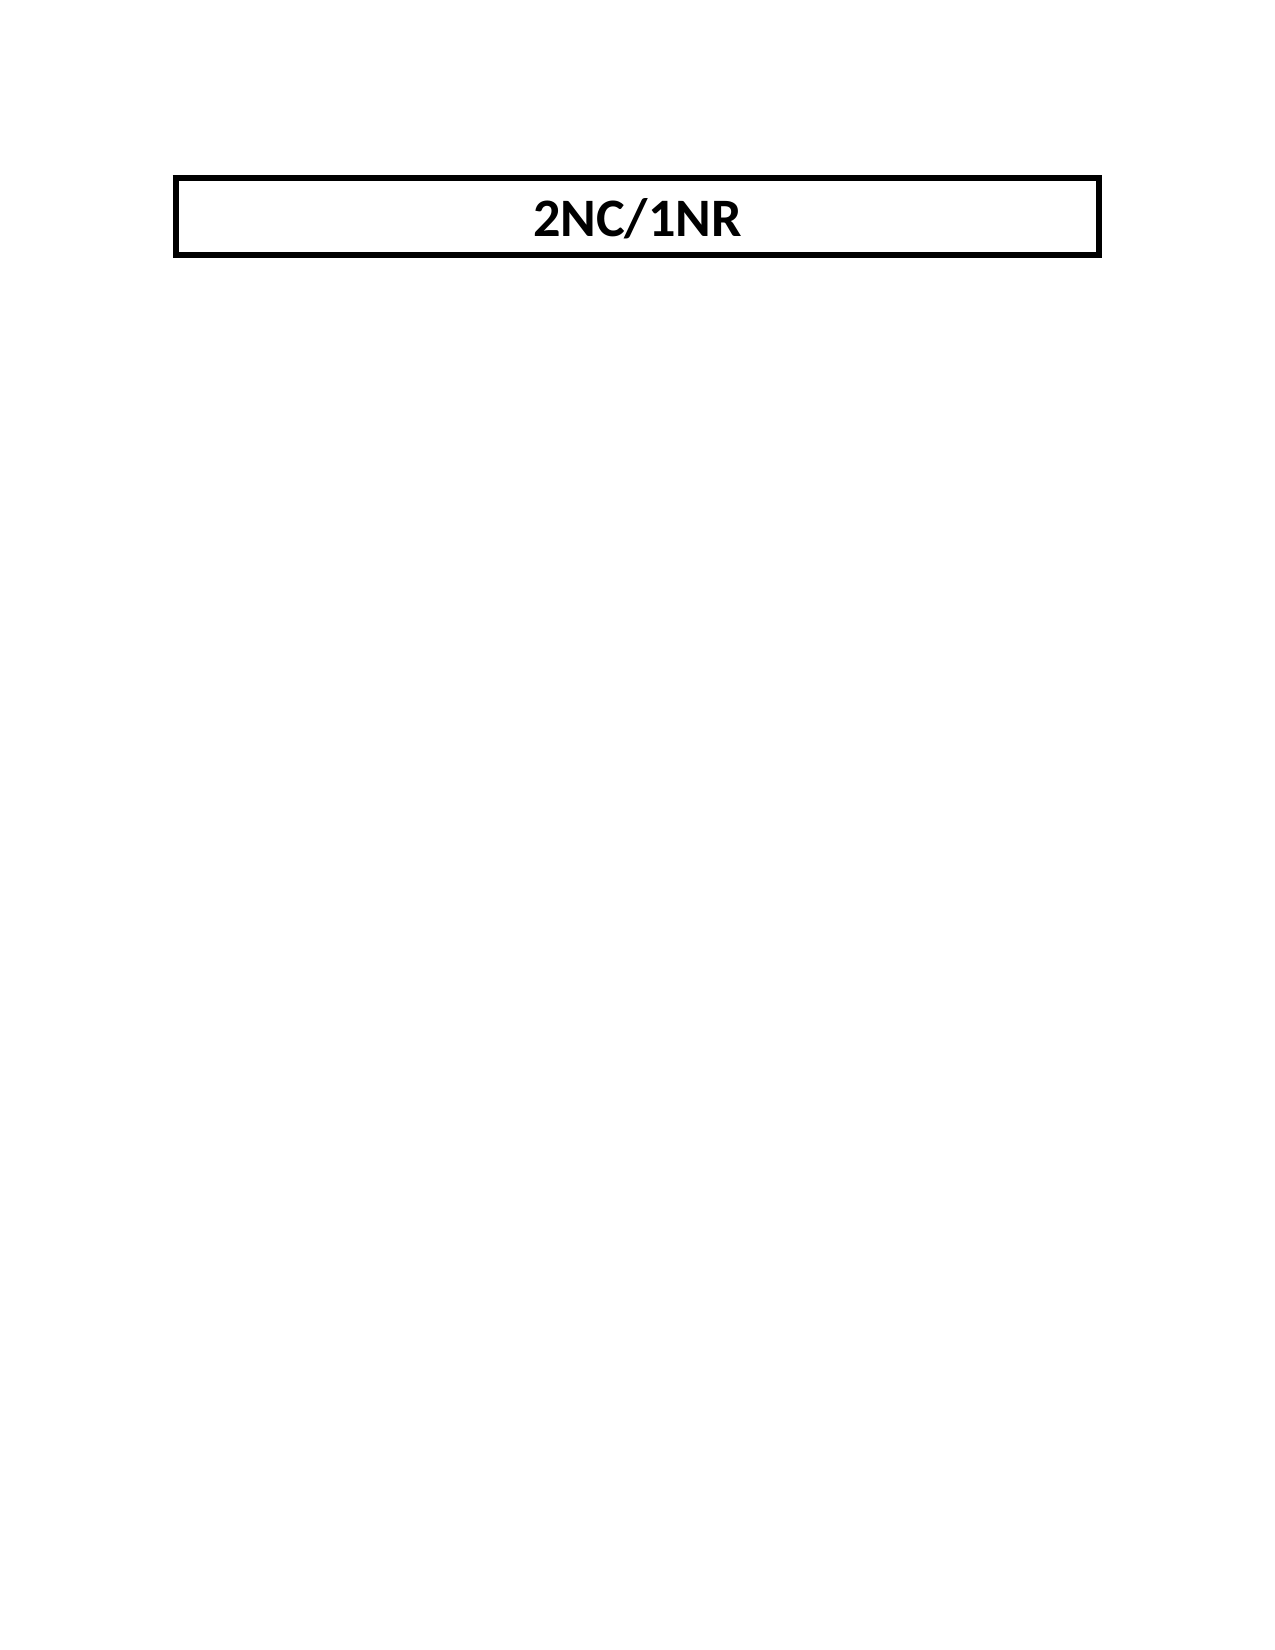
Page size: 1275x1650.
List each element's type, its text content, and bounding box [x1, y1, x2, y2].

subtitle 2NC/1NR [179, 181, 1096, 252]
